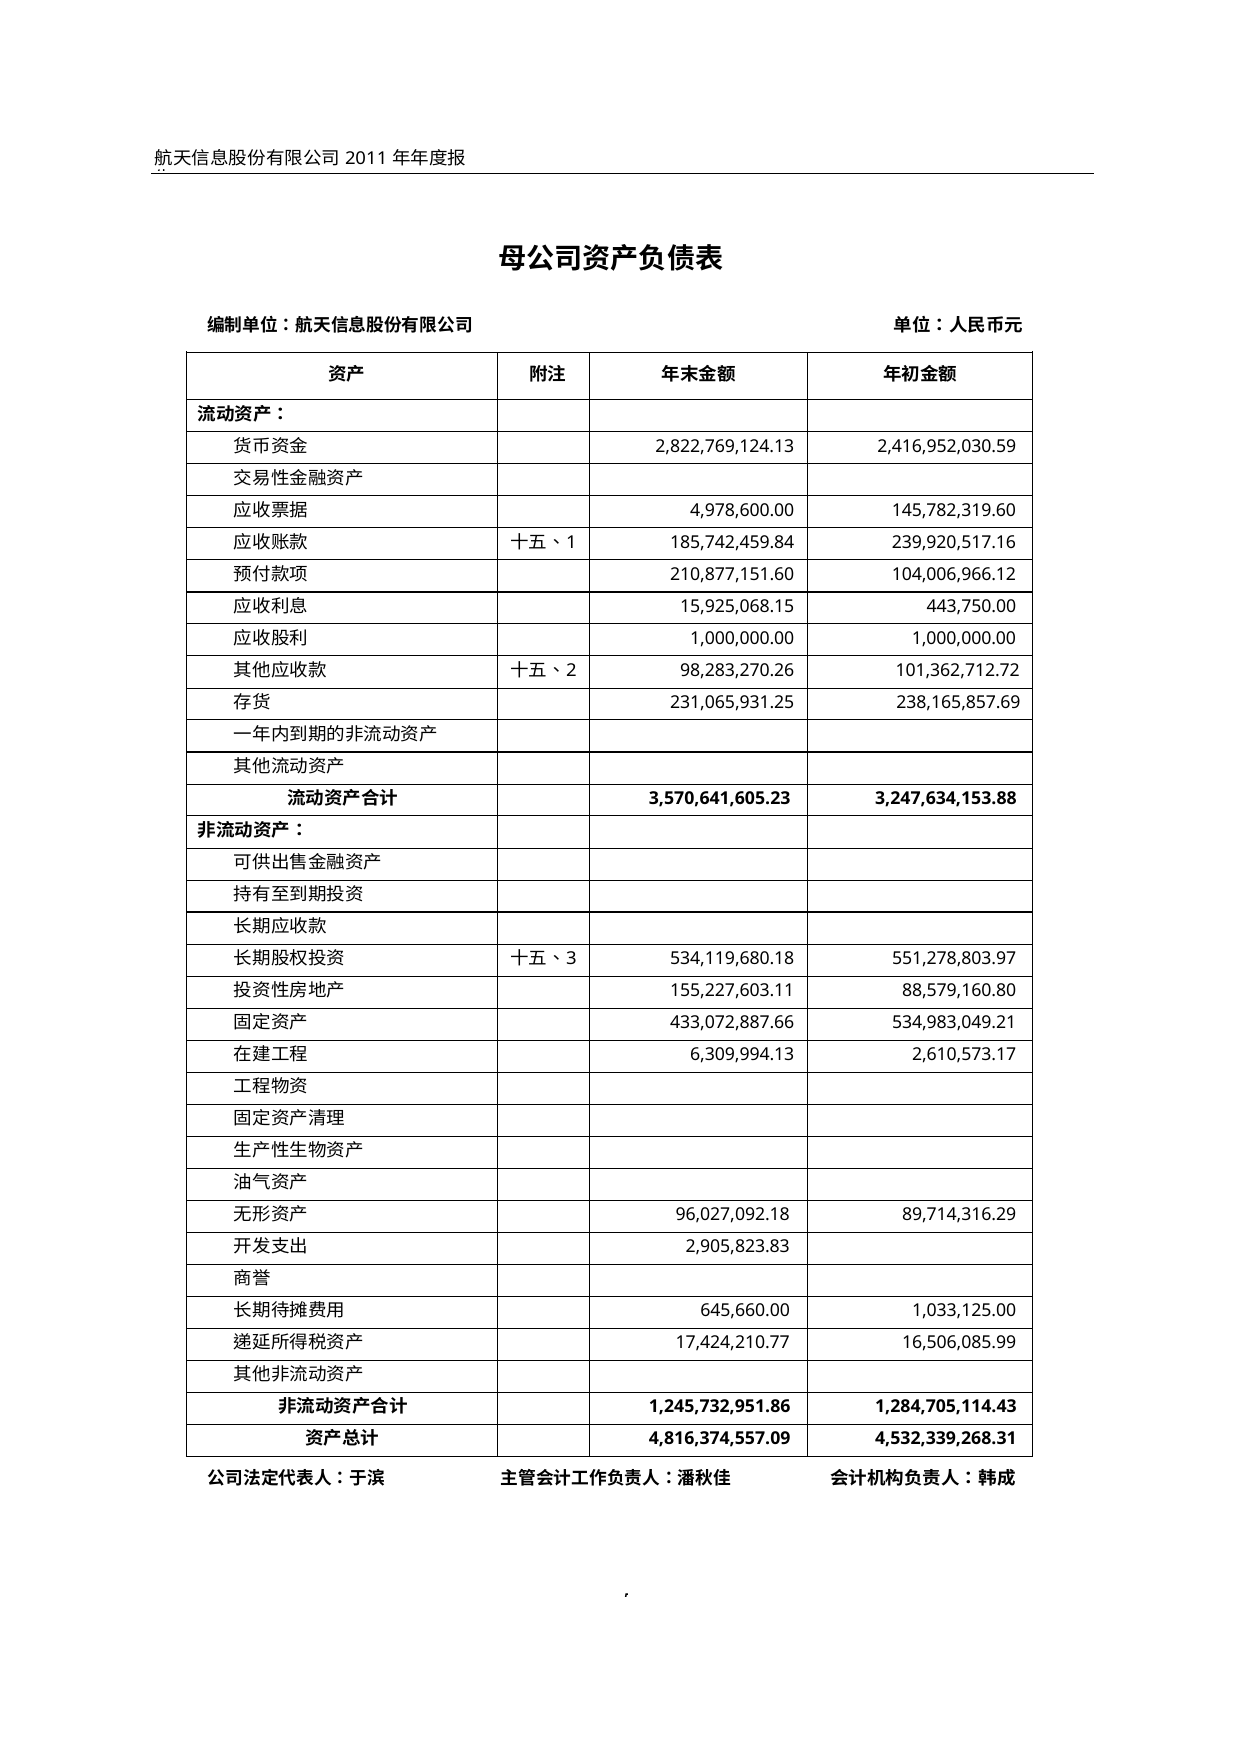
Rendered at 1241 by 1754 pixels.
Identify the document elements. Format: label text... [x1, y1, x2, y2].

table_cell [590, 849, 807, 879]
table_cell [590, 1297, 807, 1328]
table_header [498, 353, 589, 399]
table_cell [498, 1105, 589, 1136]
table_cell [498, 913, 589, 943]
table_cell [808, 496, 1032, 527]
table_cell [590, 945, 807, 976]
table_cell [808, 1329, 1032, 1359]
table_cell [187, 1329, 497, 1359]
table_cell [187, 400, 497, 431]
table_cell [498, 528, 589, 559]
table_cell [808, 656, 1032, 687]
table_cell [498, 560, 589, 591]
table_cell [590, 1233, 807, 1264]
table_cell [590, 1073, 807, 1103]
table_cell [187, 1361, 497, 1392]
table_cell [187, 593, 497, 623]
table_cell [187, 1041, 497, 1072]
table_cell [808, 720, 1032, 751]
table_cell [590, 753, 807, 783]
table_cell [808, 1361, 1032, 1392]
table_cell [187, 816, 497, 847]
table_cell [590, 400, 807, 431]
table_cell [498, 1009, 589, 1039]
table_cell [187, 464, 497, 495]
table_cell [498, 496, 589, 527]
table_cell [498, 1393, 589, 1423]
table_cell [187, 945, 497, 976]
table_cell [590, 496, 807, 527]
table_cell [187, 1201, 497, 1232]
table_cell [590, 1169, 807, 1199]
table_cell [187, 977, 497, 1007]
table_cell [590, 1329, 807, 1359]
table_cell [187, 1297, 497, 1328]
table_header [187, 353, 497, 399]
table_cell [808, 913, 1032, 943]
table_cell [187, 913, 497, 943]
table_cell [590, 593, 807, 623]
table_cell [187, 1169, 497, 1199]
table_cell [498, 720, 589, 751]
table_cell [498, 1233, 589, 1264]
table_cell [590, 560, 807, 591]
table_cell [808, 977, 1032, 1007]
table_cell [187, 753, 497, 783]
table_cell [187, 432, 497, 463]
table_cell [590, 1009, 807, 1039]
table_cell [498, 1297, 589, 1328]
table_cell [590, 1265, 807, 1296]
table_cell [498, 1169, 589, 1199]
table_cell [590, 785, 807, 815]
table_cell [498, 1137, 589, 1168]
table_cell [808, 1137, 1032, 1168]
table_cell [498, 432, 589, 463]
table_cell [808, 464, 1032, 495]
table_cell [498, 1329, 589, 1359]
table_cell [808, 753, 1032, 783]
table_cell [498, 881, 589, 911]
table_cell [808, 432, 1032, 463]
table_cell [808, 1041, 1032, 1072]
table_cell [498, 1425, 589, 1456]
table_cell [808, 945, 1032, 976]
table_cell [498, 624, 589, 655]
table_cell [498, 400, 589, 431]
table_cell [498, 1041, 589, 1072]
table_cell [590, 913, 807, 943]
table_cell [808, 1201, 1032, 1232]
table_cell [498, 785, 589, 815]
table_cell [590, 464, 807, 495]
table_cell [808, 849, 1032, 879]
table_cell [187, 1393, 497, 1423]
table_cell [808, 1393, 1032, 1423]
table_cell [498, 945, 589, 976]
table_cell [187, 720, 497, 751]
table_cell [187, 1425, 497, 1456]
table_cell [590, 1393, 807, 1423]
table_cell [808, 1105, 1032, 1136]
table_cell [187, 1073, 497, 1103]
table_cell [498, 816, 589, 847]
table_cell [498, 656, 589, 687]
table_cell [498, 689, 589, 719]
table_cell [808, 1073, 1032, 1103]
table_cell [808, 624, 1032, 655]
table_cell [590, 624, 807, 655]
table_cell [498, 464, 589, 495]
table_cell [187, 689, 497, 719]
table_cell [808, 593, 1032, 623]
subtitle 母公司资产负债表 [141, 238, 1079, 276]
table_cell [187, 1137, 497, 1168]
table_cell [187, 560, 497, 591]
text 公司法定代表人：于滨 主管会计工作负责人：潘秋佳 会计机构负责人：韩成 [208, 1466, 1080, 1490]
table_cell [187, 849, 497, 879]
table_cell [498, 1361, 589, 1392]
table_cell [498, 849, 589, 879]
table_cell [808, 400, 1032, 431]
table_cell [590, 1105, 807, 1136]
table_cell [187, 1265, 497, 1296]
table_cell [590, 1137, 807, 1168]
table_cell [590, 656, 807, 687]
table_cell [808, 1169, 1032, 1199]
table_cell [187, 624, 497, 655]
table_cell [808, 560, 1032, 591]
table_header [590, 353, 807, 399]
text 编制单位：航天信息股份有限公司 单位：人民币元 [139, 312, 1091, 336]
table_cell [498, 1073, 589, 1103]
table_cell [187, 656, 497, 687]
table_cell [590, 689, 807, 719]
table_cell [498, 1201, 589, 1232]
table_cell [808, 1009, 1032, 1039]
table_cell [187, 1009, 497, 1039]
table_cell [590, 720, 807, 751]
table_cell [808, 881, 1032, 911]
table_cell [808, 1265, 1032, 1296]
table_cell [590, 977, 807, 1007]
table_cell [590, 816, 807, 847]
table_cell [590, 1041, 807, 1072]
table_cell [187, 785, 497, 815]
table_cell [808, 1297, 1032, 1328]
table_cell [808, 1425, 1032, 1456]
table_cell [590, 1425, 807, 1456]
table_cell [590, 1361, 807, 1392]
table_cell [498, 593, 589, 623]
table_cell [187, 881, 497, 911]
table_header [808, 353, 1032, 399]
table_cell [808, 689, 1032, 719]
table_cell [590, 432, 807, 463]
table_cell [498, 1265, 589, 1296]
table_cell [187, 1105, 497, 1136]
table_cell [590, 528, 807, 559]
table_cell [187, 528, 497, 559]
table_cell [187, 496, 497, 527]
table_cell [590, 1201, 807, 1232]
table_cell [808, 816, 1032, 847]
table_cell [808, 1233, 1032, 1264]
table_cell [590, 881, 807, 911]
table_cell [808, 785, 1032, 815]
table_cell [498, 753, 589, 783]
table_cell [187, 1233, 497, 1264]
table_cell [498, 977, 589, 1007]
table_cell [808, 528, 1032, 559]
